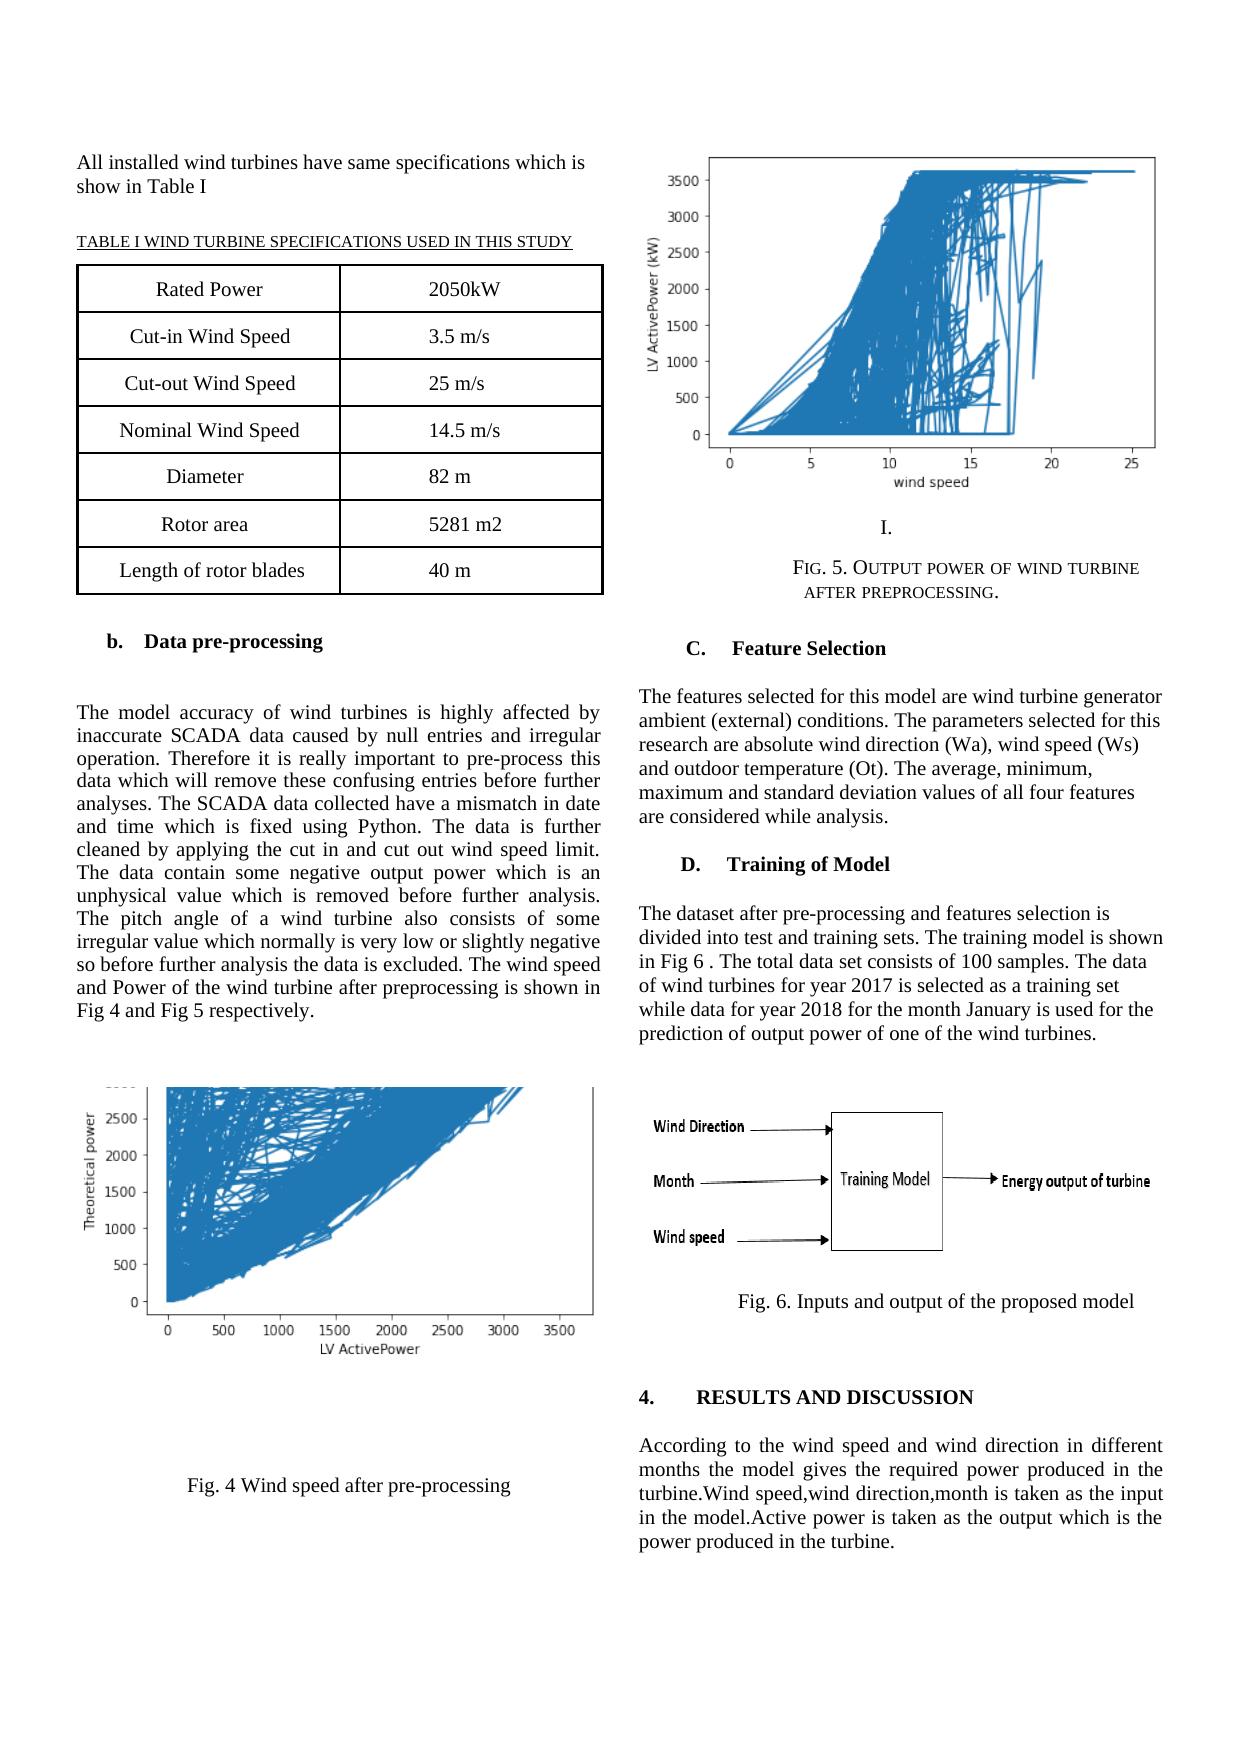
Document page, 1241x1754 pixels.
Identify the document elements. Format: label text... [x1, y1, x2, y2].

table_cell 40 m [341, 548, 601, 593]
text The model accuracy of wind turbines is highly affected by inaccurate SCADA data caused by null entries and irregular operation. Therefore it is really important to pre-process this data which will remove these confusing entries before further analyses. The SCADA data collected have a mismatch in date and time which is fixed using Python. The data is further cleaned by applying the cut in and cut out wind speed limit. The data contain some negative output power which is an unphysical value which is removed before further analysis. The pitch angle of a wind turbine also consists of some irregular value which normally is very low or slightly negative so before further analysis the data is excluded. The wind speed and Power of the wind turbine after preprocessing is shown in Fig 4 and Fig 5 respectively. [76, 701, 601, 1022]
table_cell Rotor area [79, 501, 339, 546]
text The dataset after pre-processing and features selection is divided into test and training sets. The training model is shown in Fig 6 . The total data set consists of 100 samples. The data of wind turbines for year 2017 is selected as a training set while data for year 2018 for the month January is used for the prediction of output power of one of the wind turbines. [639, 901, 1164, 1069]
table_cell 14.5 m/s [341, 407, 601, 452]
text Fig. 4 Wind speed after pre-processing [76, 1474, 601, 1497]
text TABLE I WIND TURBINE SPECIFICATIONS USED IN THIS STUDY [76, 233, 601, 252]
table_cell Cut-in Wind Speed [79, 313, 339, 358]
text b. Data pre-processing [76, 630, 601, 653]
table_cell 25 m/s [341, 360, 601, 405]
text Fig. 6. Inputs and output of the proposed model [639, 1288, 1164, 1313]
table_cell Nominal Wind Speed [79, 407, 339, 452]
table_cell Cut-out Wind Speed [79, 360, 339, 405]
table_header 2050kW [341, 266, 601, 311]
text All installed wind turbines have same specifications which is show in Table I [76, 150, 601, 198]
table_cell Length of rotor blades [79, 548, 339, 593]
table_header Rated Power [79, 266, 339, 311]
table_cell 3.5 m/s [341, 313, 601, 358]
subtitle Fig. 5. Output power of wind turbine after preprocessing. [639, 555, 1164, 603]
picture [638, 1093, 1164, 1265]
table_cell 82 m [341, 454, 601, 499]
text The features selected for this model are wind turbine generator ambient (external) conditions. The parameters selected for this research are absolute wind direction (Wa), wind speed (Ws) and outdoor temperature (Ot). The average, minimum, maximum and standard deviation values of all four features are considered while analysis. [639, 684, 1164, 828]
table_cell 5281 m2 [341, 501, 601, 546]
text According to the wind speed and wind direction in different months the model gives the required power produced in the turbine.Wind speed,wind direction,month is taken as the input in the model.Active power is taken as the output which is the power produced in the turbine. [639, 1433, 1164, 1553]
picture [76, 1087, 602, 1365]
table_cell Diameter [79, 454, 339, 499]
text D. Training of Model [639, 852, 1164, 876]
picture [638, 150, 1164, 498]
text 4. RESULTS AND DISCUSSION [639, 1385, 1164, 1409]
text C. Feature Selection [639, 636, 1164, 660]
